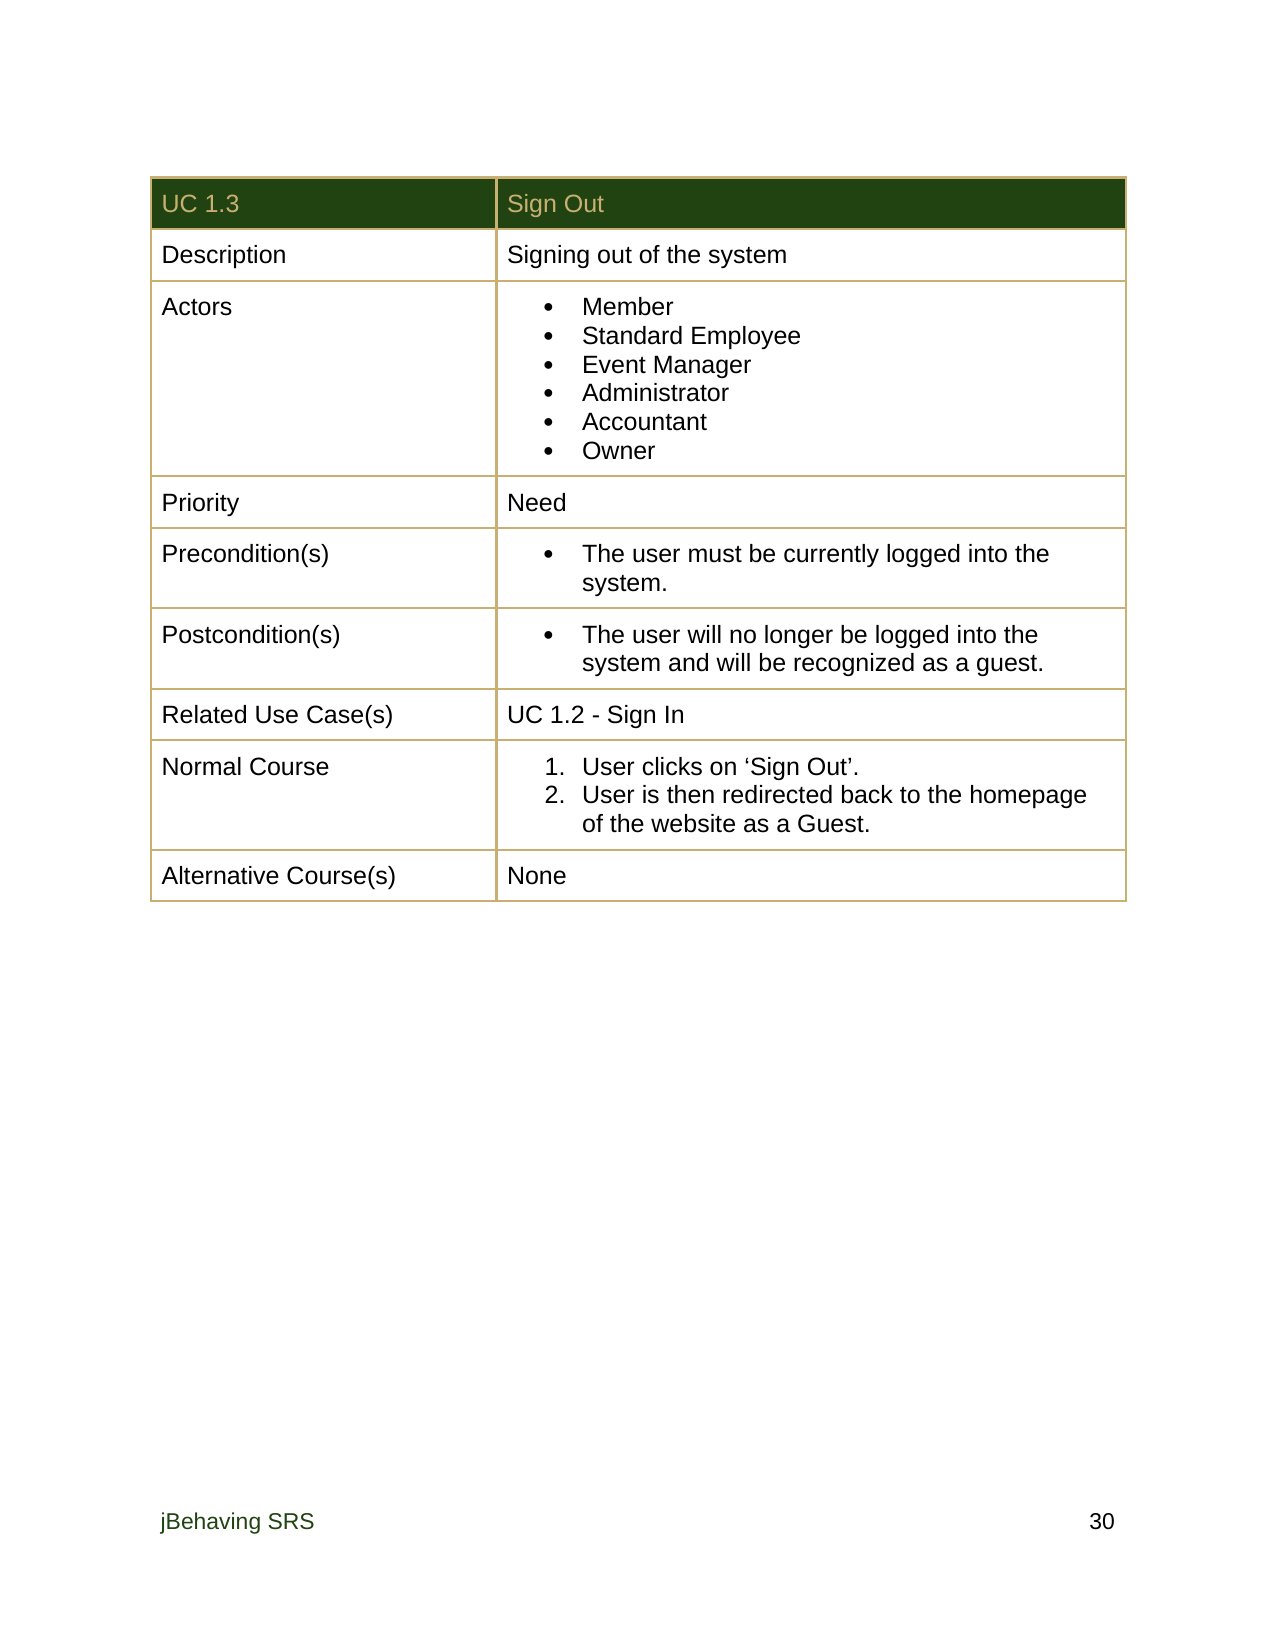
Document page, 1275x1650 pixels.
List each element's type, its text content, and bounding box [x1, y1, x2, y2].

table_cell Actors [152, 282, 495, 475]
table_cell Alternative Course(s) [152, 851, 495, 900]
table_cell Related Use Case(s) [152, 690, 495, 739]
table_cell UC 1.2 - Sign In [498, 690, 1125, 739]
table_cell Normal Course [152, 741, 495, 848]
table_cell User clicks on ‘Sign Out’. User is then redirected back to the homepage of the website as a Guest. [498, 741, 1125, 848]
table_header Sign Out [498, 179, 1125, 228]
table_header UC 1.3 [152, 179, 495, 228]
table_cell Description [152, 230, 495, 280]
table_cell Precondition(s) [152, 529, 495, 607]
table_cell Priority [152, 477, 495, 527]
table_cell The user will no longer be logged into the system and will be recognized as a guest. [498, 609, 1125, 688]
table_cell Need [498, 477, 1125, 527]
table_cell The user must be currently logged into the system. [498, 529, 1125, 607]
table_cell Member Standard Employee Event Manager Administrator Accountant Owner [498, 282, 1125, 475]
table_cell Signing out of the system [498, 230, 1125, 280]
table_cell None [498, 851, 1125, 900]
table_cell Postcondition(s) [152, 609, 495, 688]
